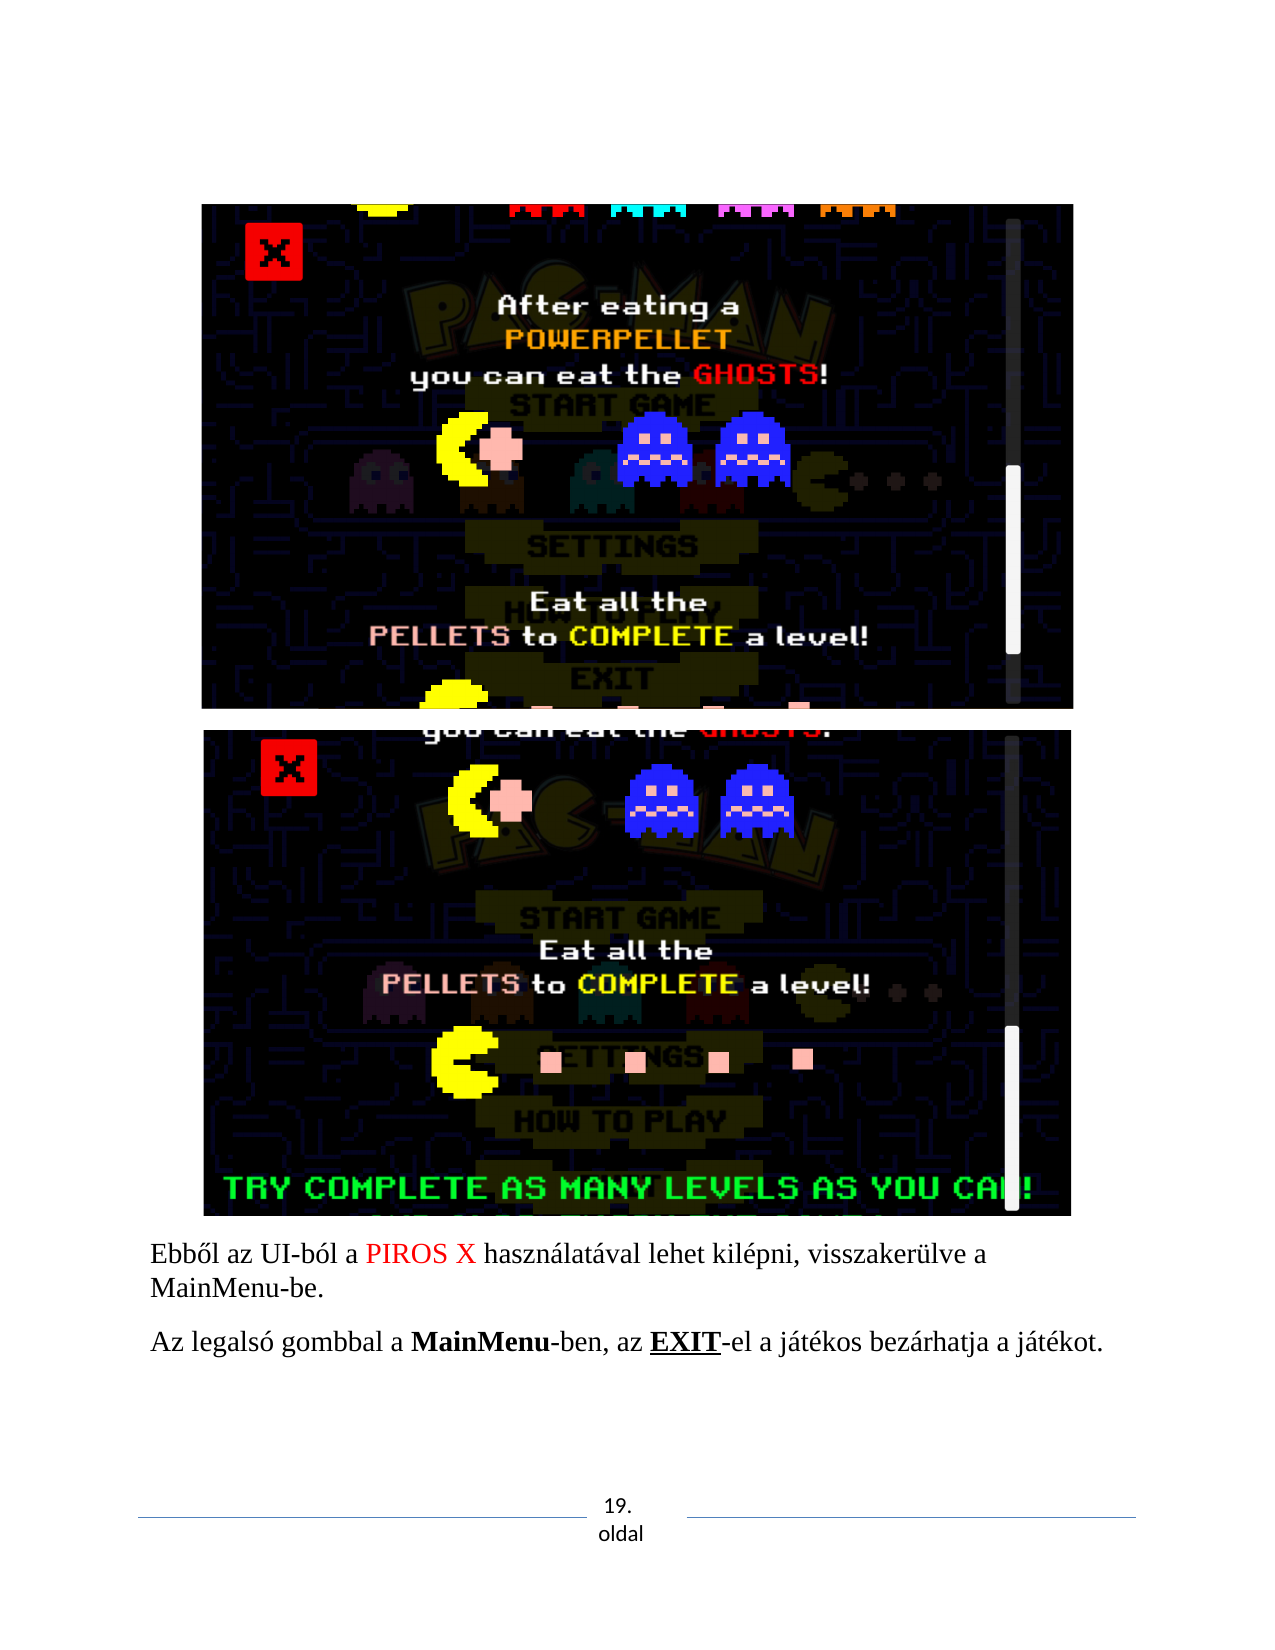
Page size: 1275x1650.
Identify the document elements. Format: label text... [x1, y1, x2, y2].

picture [203, 730, 1072, 1216]
picture [201, 204, 1074, 709]
text Ebből az UI-ból a PIROS X használatával lehet kilépni, visszakerülve a MainMenu-be. [150, 1236, 1125, 1303]
text Az legalsó gombbal a MainMenu-ben, az EXIT-el a játékos bezárhatja a játékot. [150, 1324, 1125, 1358]
